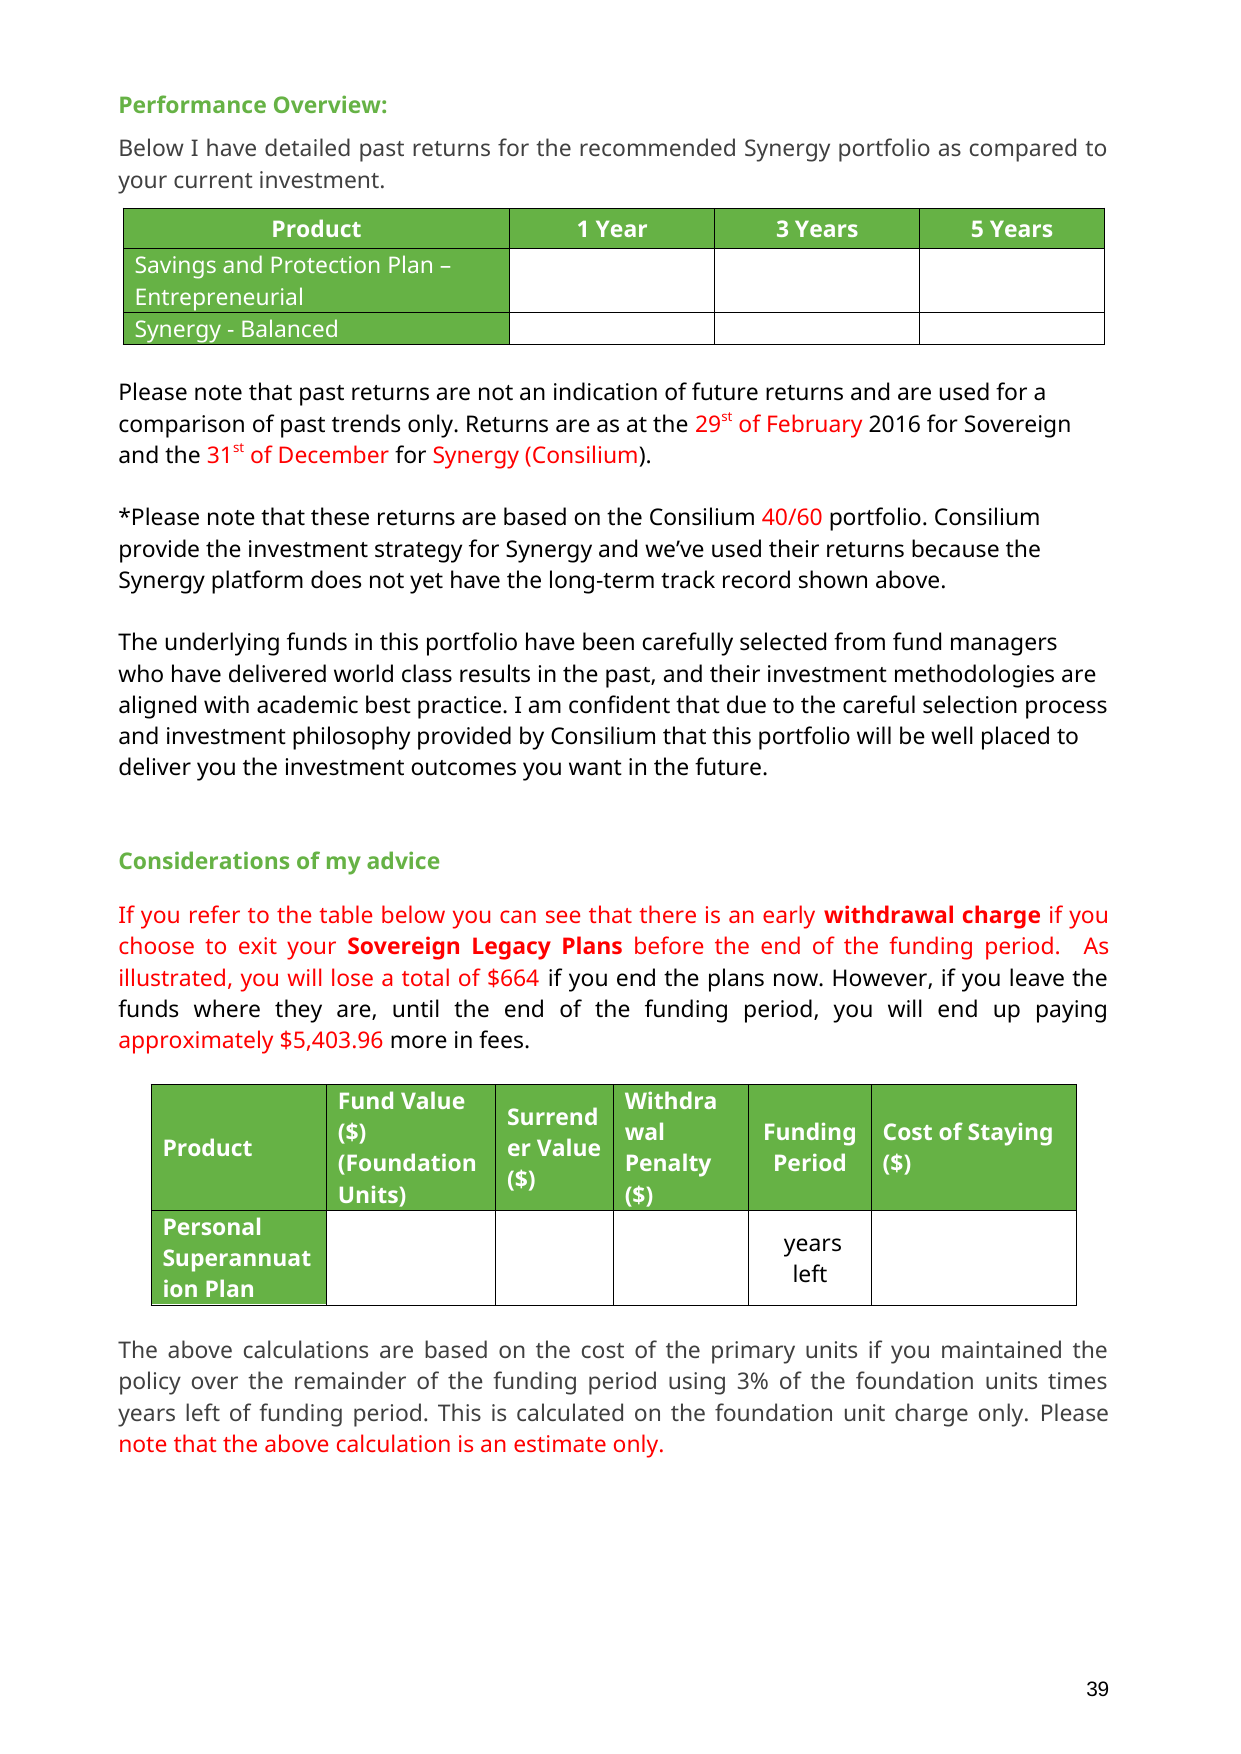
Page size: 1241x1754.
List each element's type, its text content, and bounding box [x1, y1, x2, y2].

table_cell years left [749, 1211, 871, 1304]
table_header Fund Value ($) (Foundation Units) [327, 1085, 495, 1210]
table_cell [920, 313, 1104, 344]
table_header 5 Years [920, 209, 1104, 248]
table_header 1 Year [510, 209, 714, 248]
table_cell [872, 1211, 1076, 1304]
text The underlying funds in this portfolio have been carefully selected from fund managers who have delivered world class results in the past, and their investment methodologies are aligned with academic best practice. I am confident that due to the careful selection process and investment philosophy provided by Consilium that this portfolio will be well placed to deliver you the investment outcomes you want in the future. [118, 626, 1109, 783]
table_cell [614, 1211, 748, 1304]
table_header Surrender Value ($) [496, 1085, 613, 1210]
table_cell [715, 249, 919, 312]
table_header Cost of Staying ($) [872, 1085, 1076, 1210]
table_header Funding Period [749, 1085, 871, 1210]
table_cell Savings and Protection Plan – Entrepreneurial [124, 249, 509, 312]
table_cell [496, 1211, 613, 1304]
table_cell [327, 1211, 495, 1304]
text Please note that past returns are not an indication of future returns and are used for a comparison of past trends only. Returns are as at the 29st of February 2016 for Sovereign and the 31st of December for Synergy (Consilium). [118, 376, 1109, 470]
table_cell [510, 249, 714, 312]
table_header 3 Years [715, 209, 919, 248]
table_cell Synergy - Balanced [124, 313, 509, 344]
table_header Product [152, 1085, 326, 1210]
table_cell Personal Superannuation Plan [152, 1211, 326, 1304]
text Considerations of my advice [118, 845, 1109, 876]
text If you refer to the table below you can see that there is an early withdrawal charge if you choose to exit your Sovereign Legacy Plans before the end of the funding period. As illustrated, you will lose a total of $664 if you end the plans now. However, if you leave the funds where they are, until the end of the funding period, you will end up paying approximately $5,403.96 more in fees. [118, 899, 1109, 1055]
table_cell [715, 313, 919, 344]
table_header Withdrawal Penalty ($) [614, 1085, 748, 1210]
table_header Product [124, 209, 509, 248]
text *Please note that these returns are based on the Consilium 40/60 portfolio. Consilium provide the investment strategy for Synergy and we’ve used their returns because the Synergy platform does not yet have the long-term track record shown above. [118, 501, 1109, 595]
table_cell [510, 313, 714, 344]
text Performance Overview: [118, 89, 1109, 120]
text Below I have detailed past returns for the recommended Synergy portfolio as compared to your current investment. [118, 132, 1109, 195]
text The above calculations are based on the cost of the primary units if you maintained the policy over the remainder of the funding period using 3% of the foundation units times years left of funding period. This is calculated on the foundation unit charge only. Please note that the above calculation is an estimate only. [118, 1334, 1109, 1459]
table_cell [920, 249, 1104, 312]
